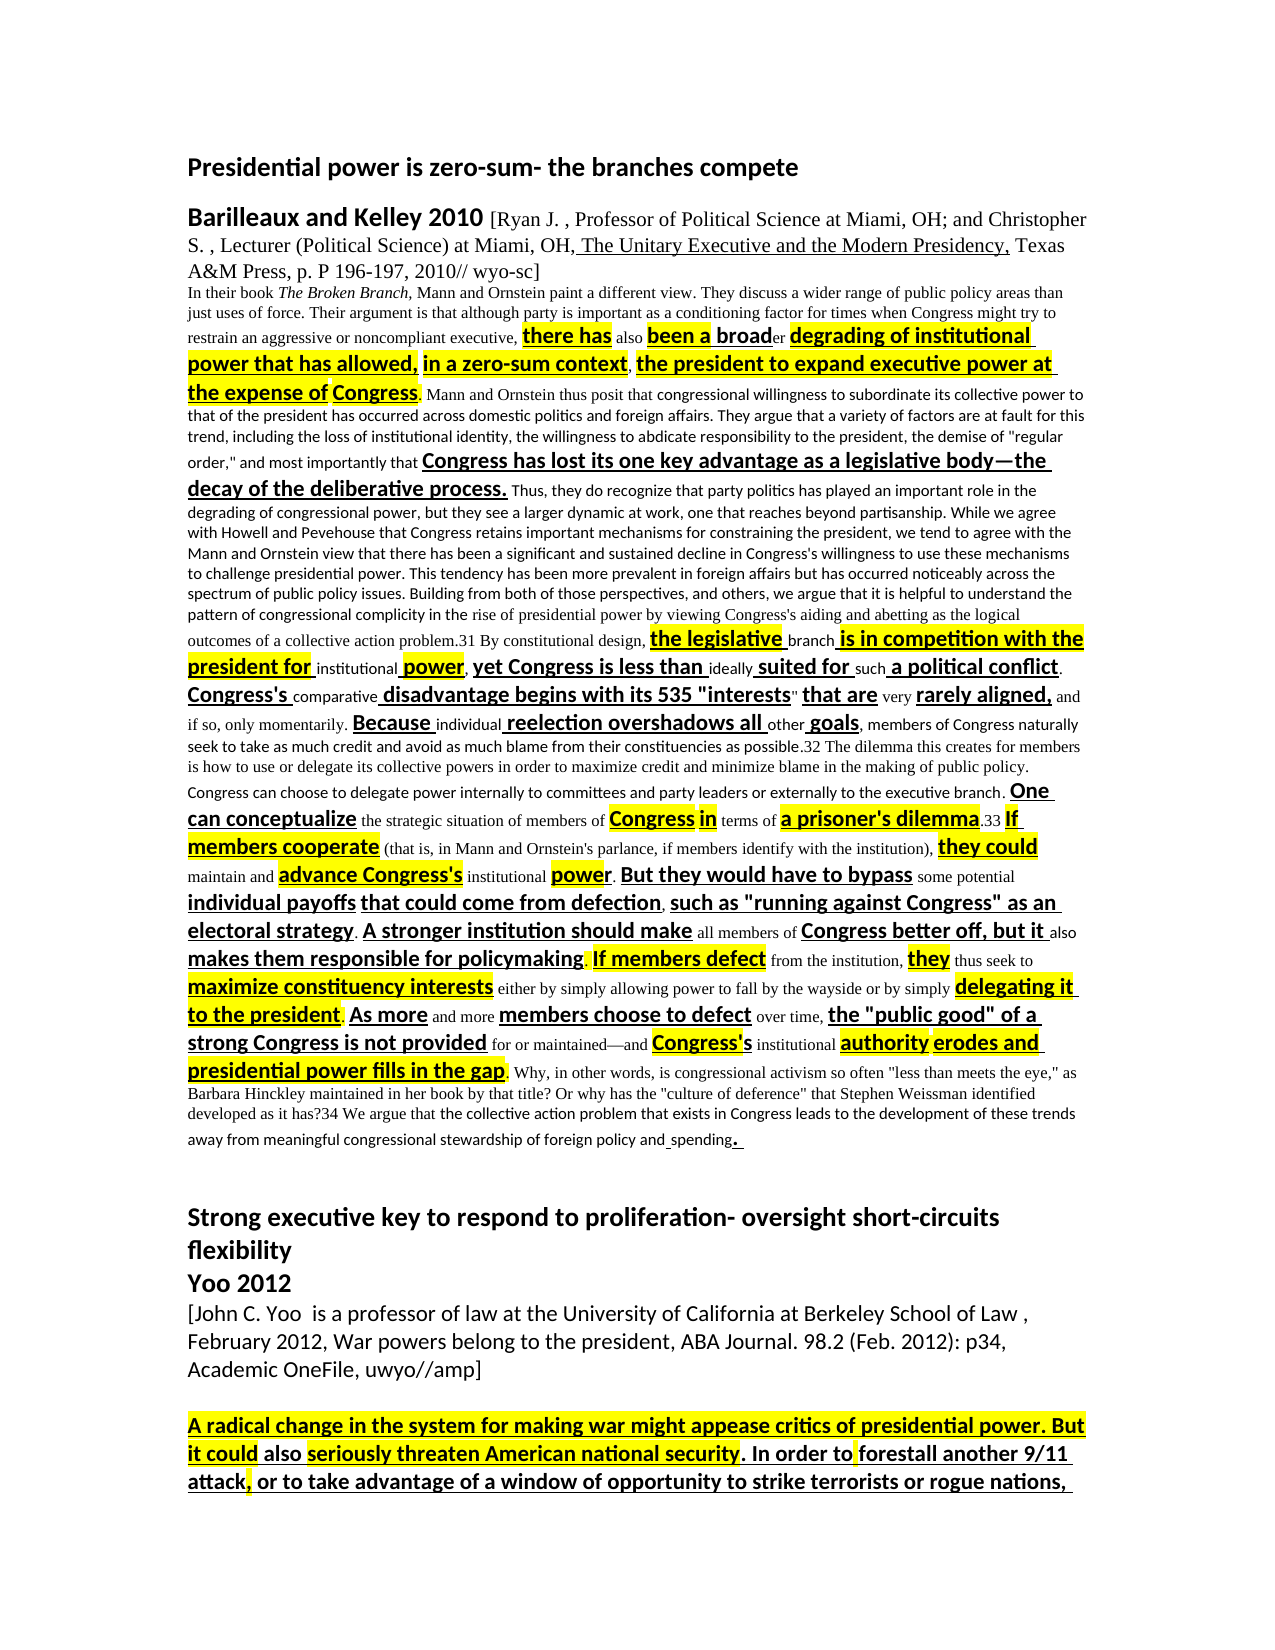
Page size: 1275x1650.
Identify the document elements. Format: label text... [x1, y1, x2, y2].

text Yoo 2012 [187, 1266, 1087, 1299]
subtitle Strong executive key to respond to proliferation- oversight short-circuits flexibility [187, 1200, 1087, 1266]
text [John C. Yoo is a professor of law at the University of California at Berkeley School of Law , February 2012, War powers belong to the president, ABA Journal. 98.2 (Feb. 2012): p34, Academic OneFile, uwyo//amp] [187, 1299, 1087, 1383]
subtitle Presidential power is zero-sum- the branches compete [187, 150, 1087, 183]
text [187, 1411, 1087, 1496]
text In their book The Broken Branch, Mann and Ornstein paint a different view. They discuss a wider range of public policy areas than just uses of force. Their argument is that although party is important as a conditioning factor for times when Congress might try to restrain an aggressive or noncompliant executive, there has also been a broader degrading of institutional power that has allowed, in a zero-sum context, the president to expand executive power at the expense of Congress. Mann and Ornstein thus posit that congressional willingness to subordinate its collective power to that of the president has occurred across domestic politics and foreign affairs. They argue that a variety of factors are at fault for this trend, including the loss of institutional identity, the willingness to abdicate responsibility to the president, the demise of "regular order," and most importantly that Congress has lost its one key advantage as a legislative body—the decay of the deliberative process. Thus, they do recognize that party politics has played an important role in the degrading of congressional power, but they see a larger dynamic at work, one that reaches beyond partisanship. While we agree with Howell and Pevehouse that Congress retains important mechanisms for constraining the president, we tend to agree with the Mann and Ornstein view that there has been a significant and sustained decline in Congress's willingness to use these mechanisms to challenge presidential power. This tendency has been more prevalent in foreign affairs but has occurred noticeably across the spectrum of public policy issues. Building from both of those perspectives, and others, we argue that it is helpful to understand the pattern of congressional complicity in the rise of presidential power by viewing Congress's aiding and abetting as the logical outcomes of a collective action problem.31 By constitutional design, the legislative branch is in competition with the president for institutional power, yet Congress is less than ideally suited for such a political conflict. Congress's comparative disadvantage begins with its 535 "interests" that are very rarely aligned, and if so, only momentarily. Because individual reelection overshadows all other goals, members of Congress naturally seek to take as much credit and avoid as much blame from their constituencies as possible.32 The dilemma this creates for members is how to use or delegate its collective powers in order to maximize credit and minimize blame in the making of public policy. Congress can choose to delegate power internally to committees and party leaders or externally to the executive branch. One can conceptualize the strategic situation of members of Congress in terms of a prisoner's dilemma.33 If members cooperate (that is, in Mann and Ornstein's parlance, if members identify with the institution), they could maintain and advance Congress's institutional power. But they would have to bypass some potential individual payoffs that could come from defection, such as "running against Congress" as an electoral strategy. A stronger institution should make all members of Congress better off, but it also makes them responsible for policymaking. If members defect from the institution, they thus seek to maximize constituency interests either by simply allowing power to fall by the wayside or by simply delegating it to the president. As more and more members choose to defect over time, the "public good" of a strong Congress is not provided for or maintained—and Congress's institutional authority erodes and presidential power fills in the gap. Why, in other words, is congressional activism so often "less than meets the eye," as Barbara Hinckley maintained in her book by that title? Or why has the ''culture of deference" that Stephen Weissman identified developed as it has?34 We argue that the collective action problem that exists in Congress leads to the development of these trends away from meaningful congressional stewardship of foreign policy and spending. [187, 283, 1087, 1151]
text Barilleaux and Kelley 2010 [Ryan J. , Professor of Political Science at Miami, OH; and Christopher S. , Lecturer (Political Science) at Miami, OH, The Unitary Executive and the Modern Presidency, Texas A&M Press, p. P 196-197, 2010// wyo-sc] [187, 200, 1087, 283]
